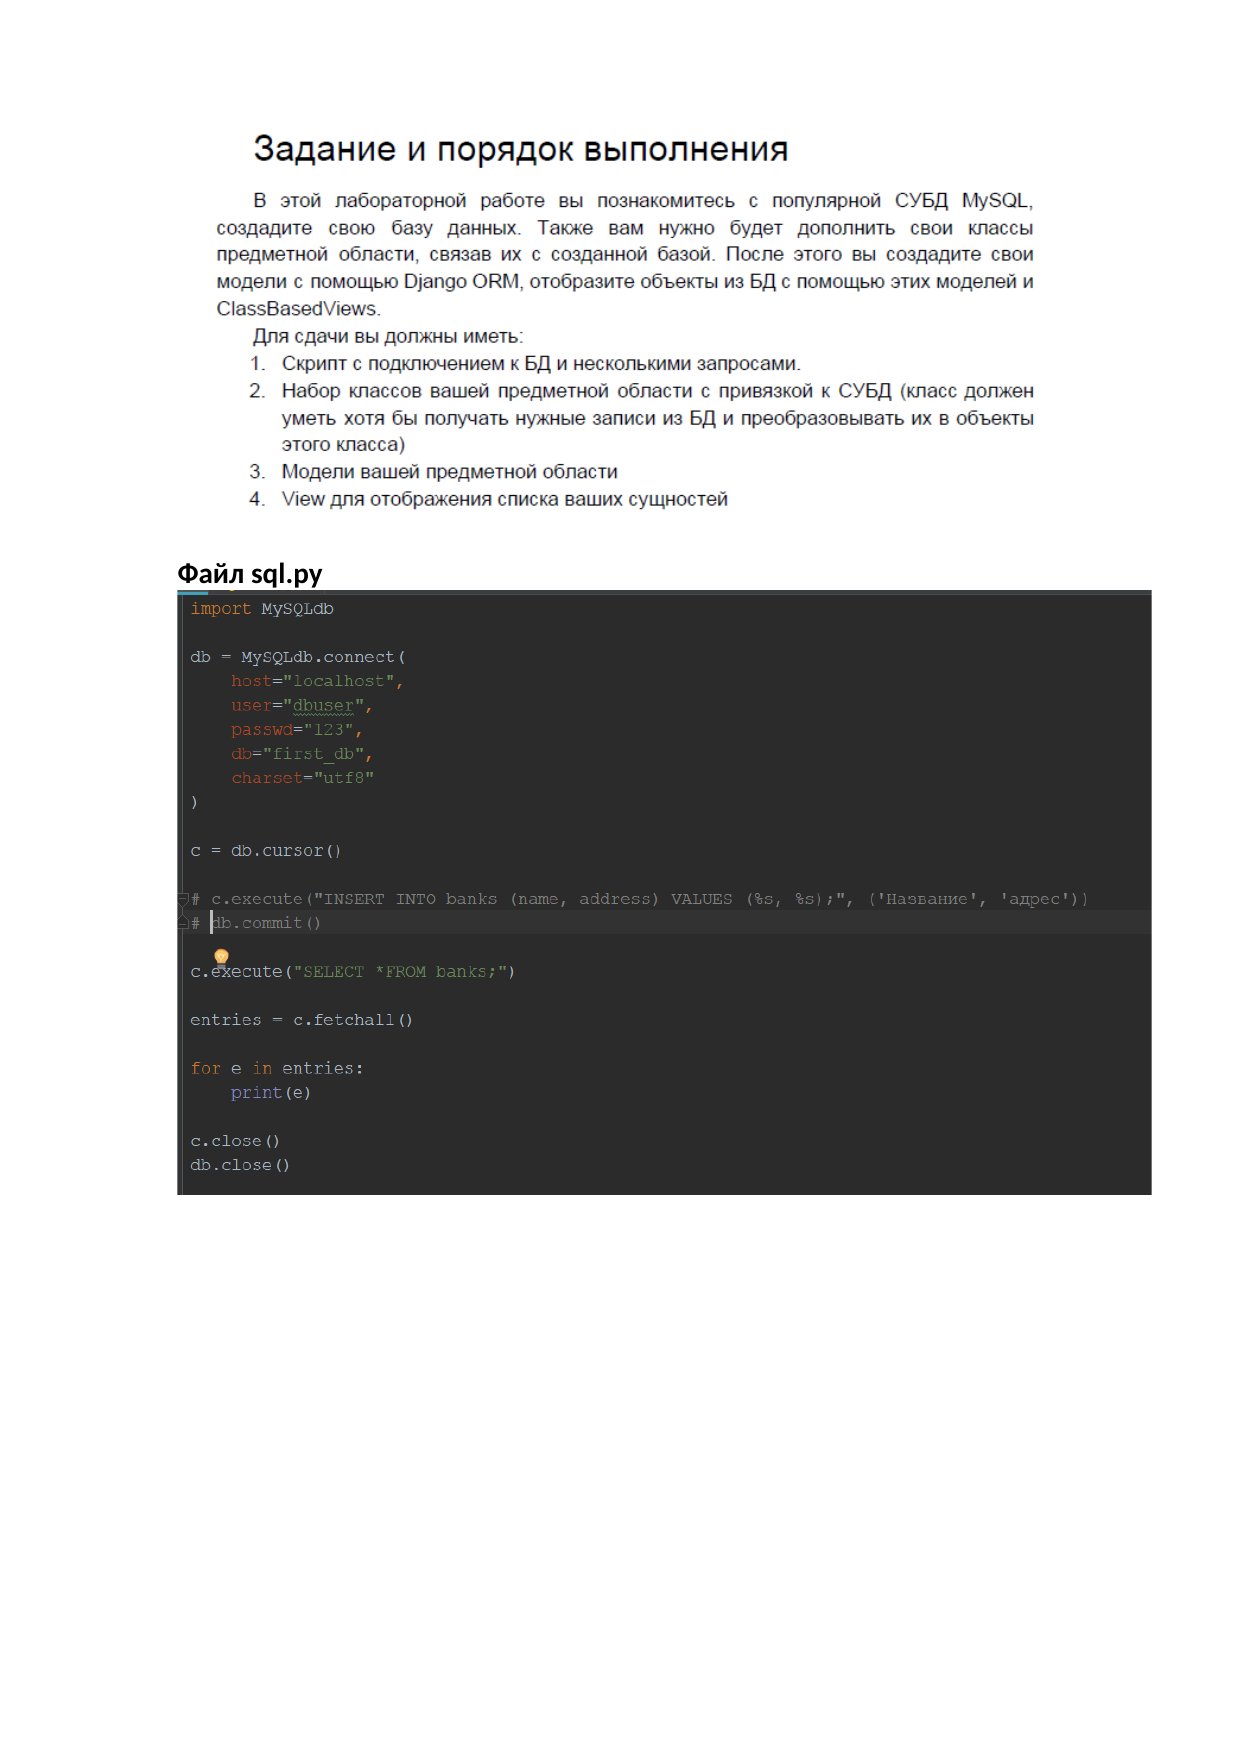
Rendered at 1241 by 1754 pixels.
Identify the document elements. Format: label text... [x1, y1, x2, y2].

text Файл sql.py [177, 555, 1152, 590]
picture [177, 118, 1046, 520]
picture [177, 590, 1152, 1195]
